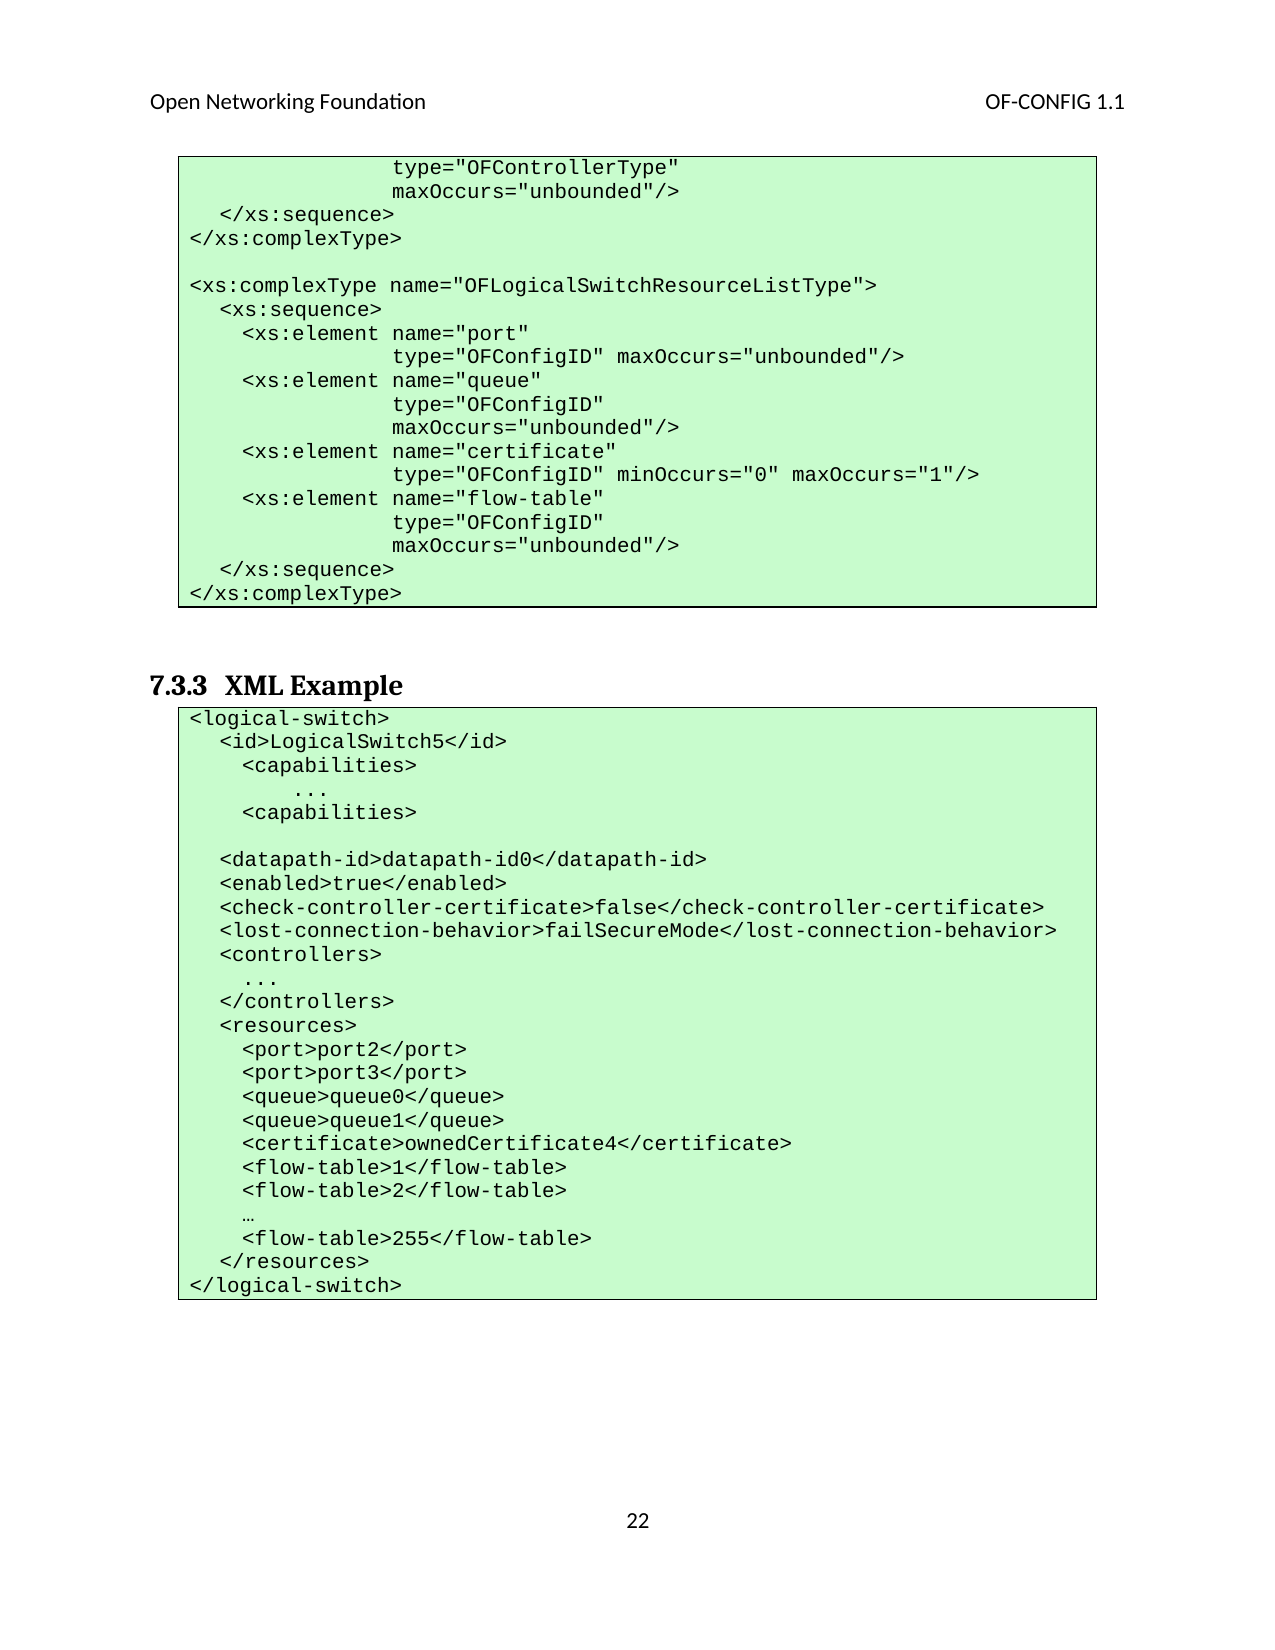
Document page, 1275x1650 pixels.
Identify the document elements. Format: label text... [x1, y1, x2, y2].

subtitle XML Example [150, 669, 1125, 702]
table_header <logical-switch> <id>LogicalSwitch5</id> <capabilities> ... <capabilities> <datapath-id>datapath-id0</datapath-id> <enabled>true</enabled> <check-controller-certificate>false</check-controller-certificate> <lost-connection-behavior>failSecureMode</lost-connection-behavior> <controllers> ... </controllers> <resources> <port>port2</port> <port>port3</port> <queue>queue0</queue> <queue>queue1</queue> <certificate>ownedCertificate4</certificate> <flow-table>1</flow-table> <flow-table>2</flow-table> … <flow-table>255</flow-table> </resources> </logical-switch> [179, 708, 1096, 1299]
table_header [179, 157, 1096, 606]
